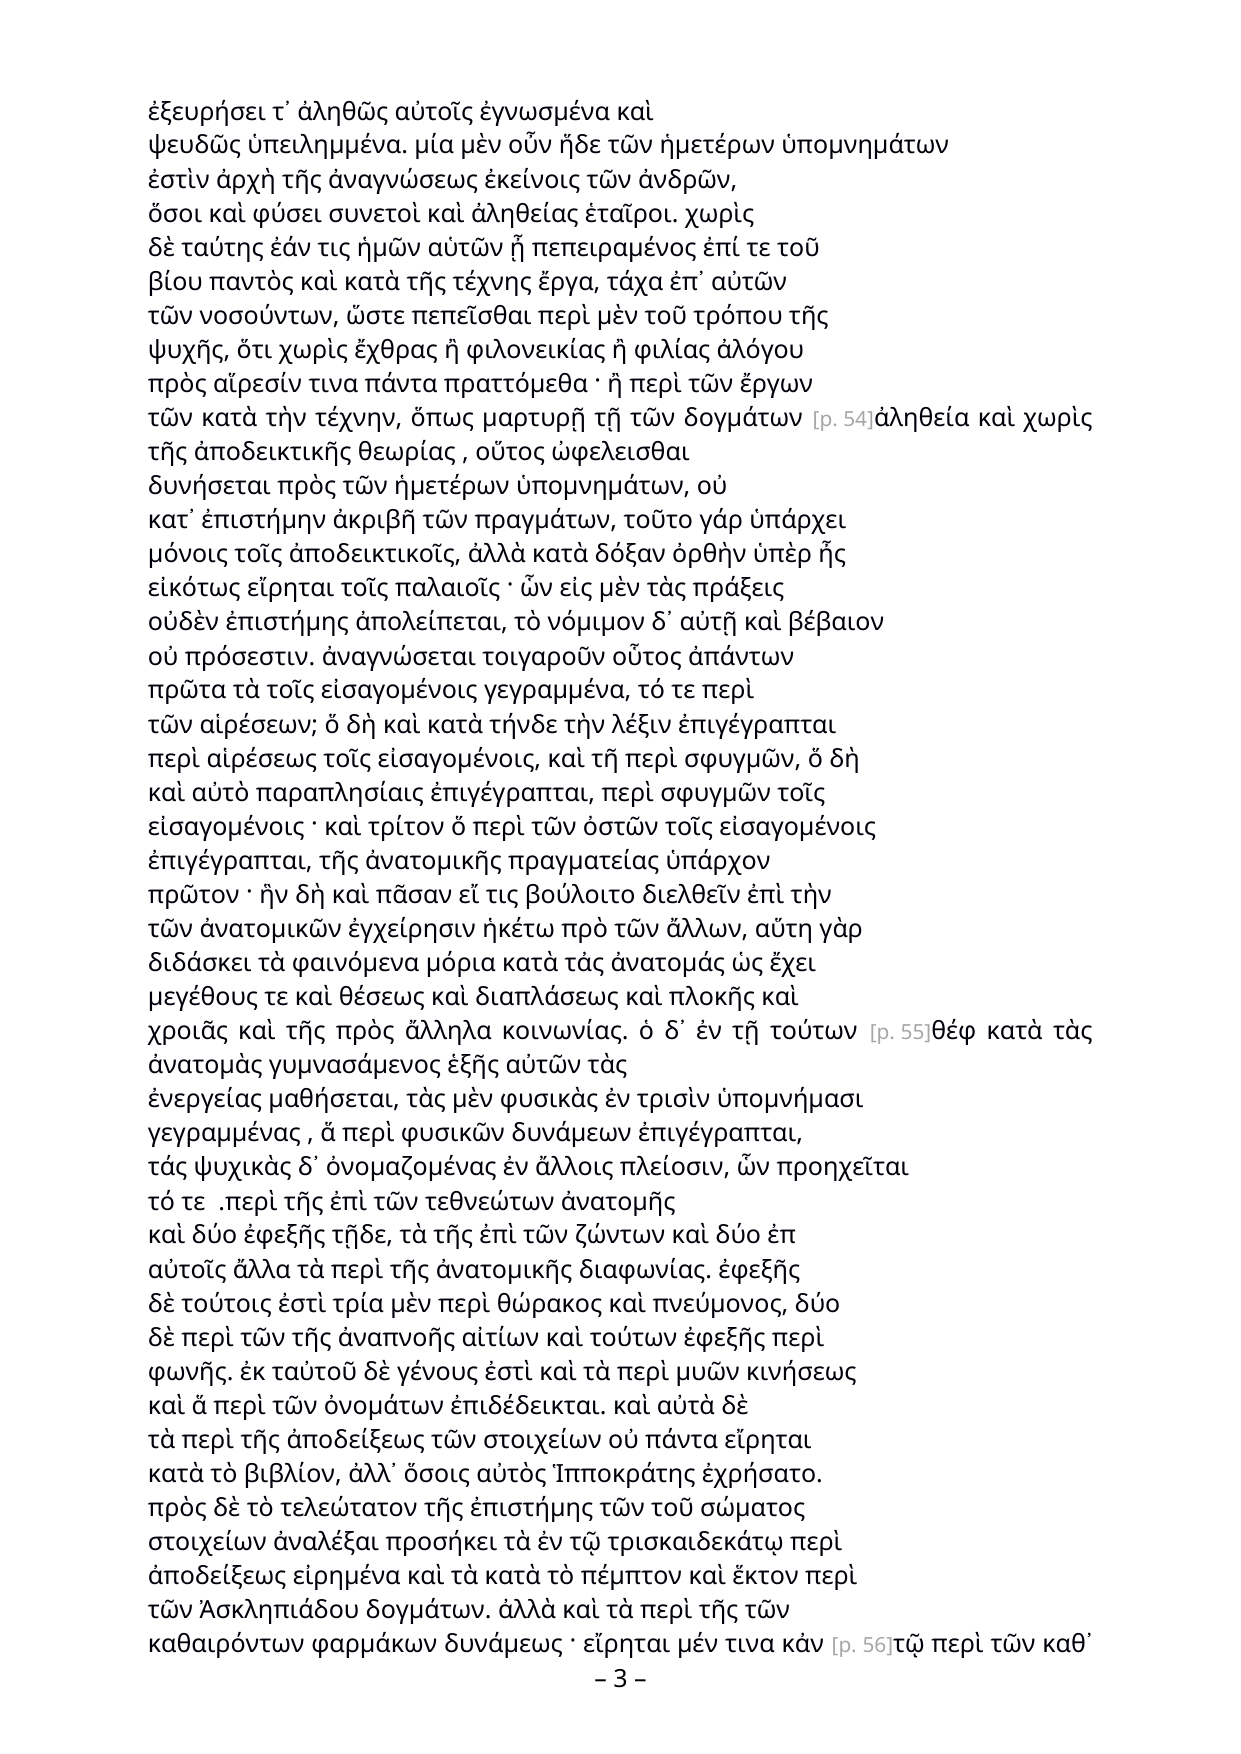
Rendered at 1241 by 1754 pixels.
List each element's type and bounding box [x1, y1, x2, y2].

text [148, 93, 1092, 1660]
